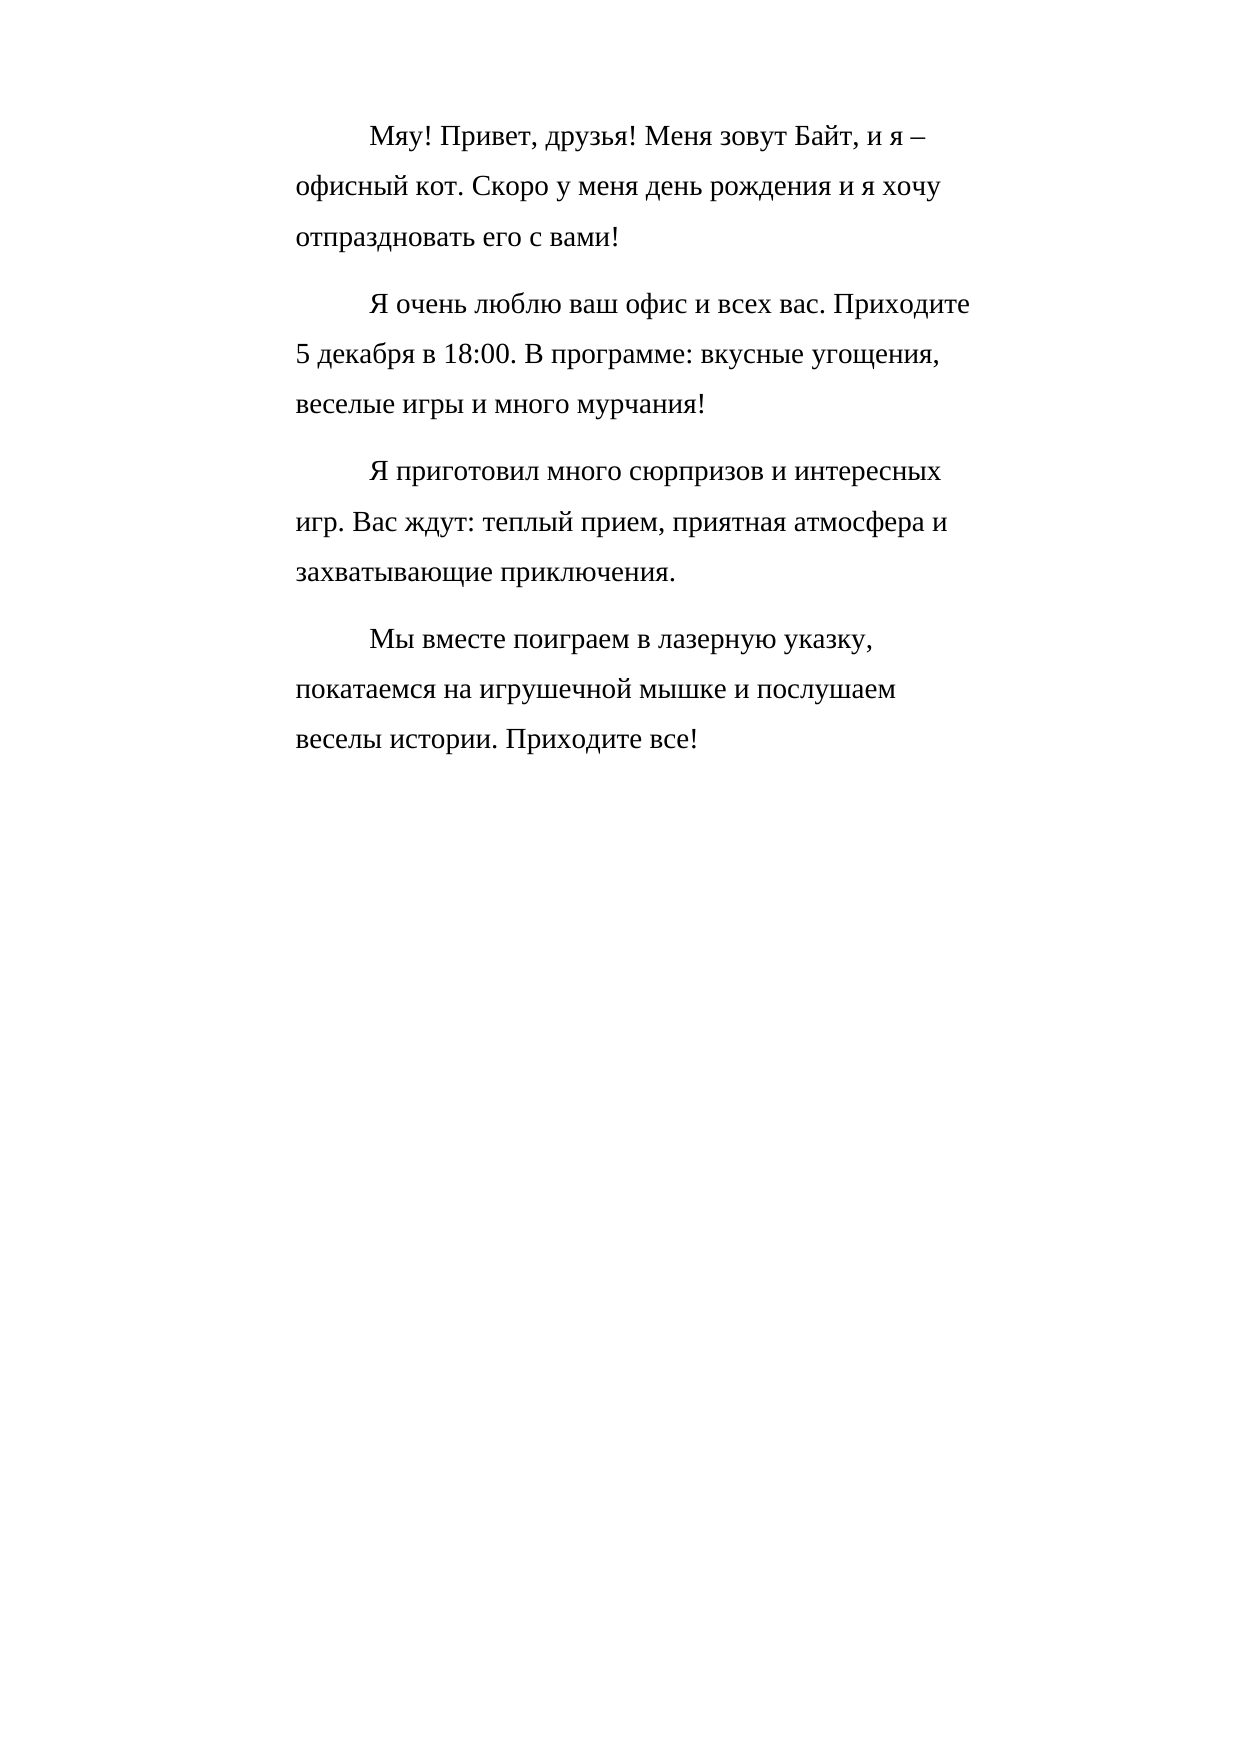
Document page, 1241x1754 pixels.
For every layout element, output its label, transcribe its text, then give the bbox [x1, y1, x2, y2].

text Я приготовил много сюрпризов и интересных игр. Вас ждут: теплый прием, приятная атмосфера и захватывающие приключения. [295, 453, 974, 587]
text Мяу! Привет, друзья! Меня зовут Байт, и я – офисный кот. Скоро у меня день рождения и я хочу отпраздновать его с вами! [295, 118, 974, 252]
text Мы вместе поиграем в лазерную указку, покатаемся на игрушечной мышке и послушаем веселы истории. Приходите все! [295, 621, 974, 755]
text Я очень люблю ваш офис и всех вас. Приходите 5 декабря в 18:00. В программе: вкусные угощения, веселые игры и много мурчания! [295, 286, 974, 420]
